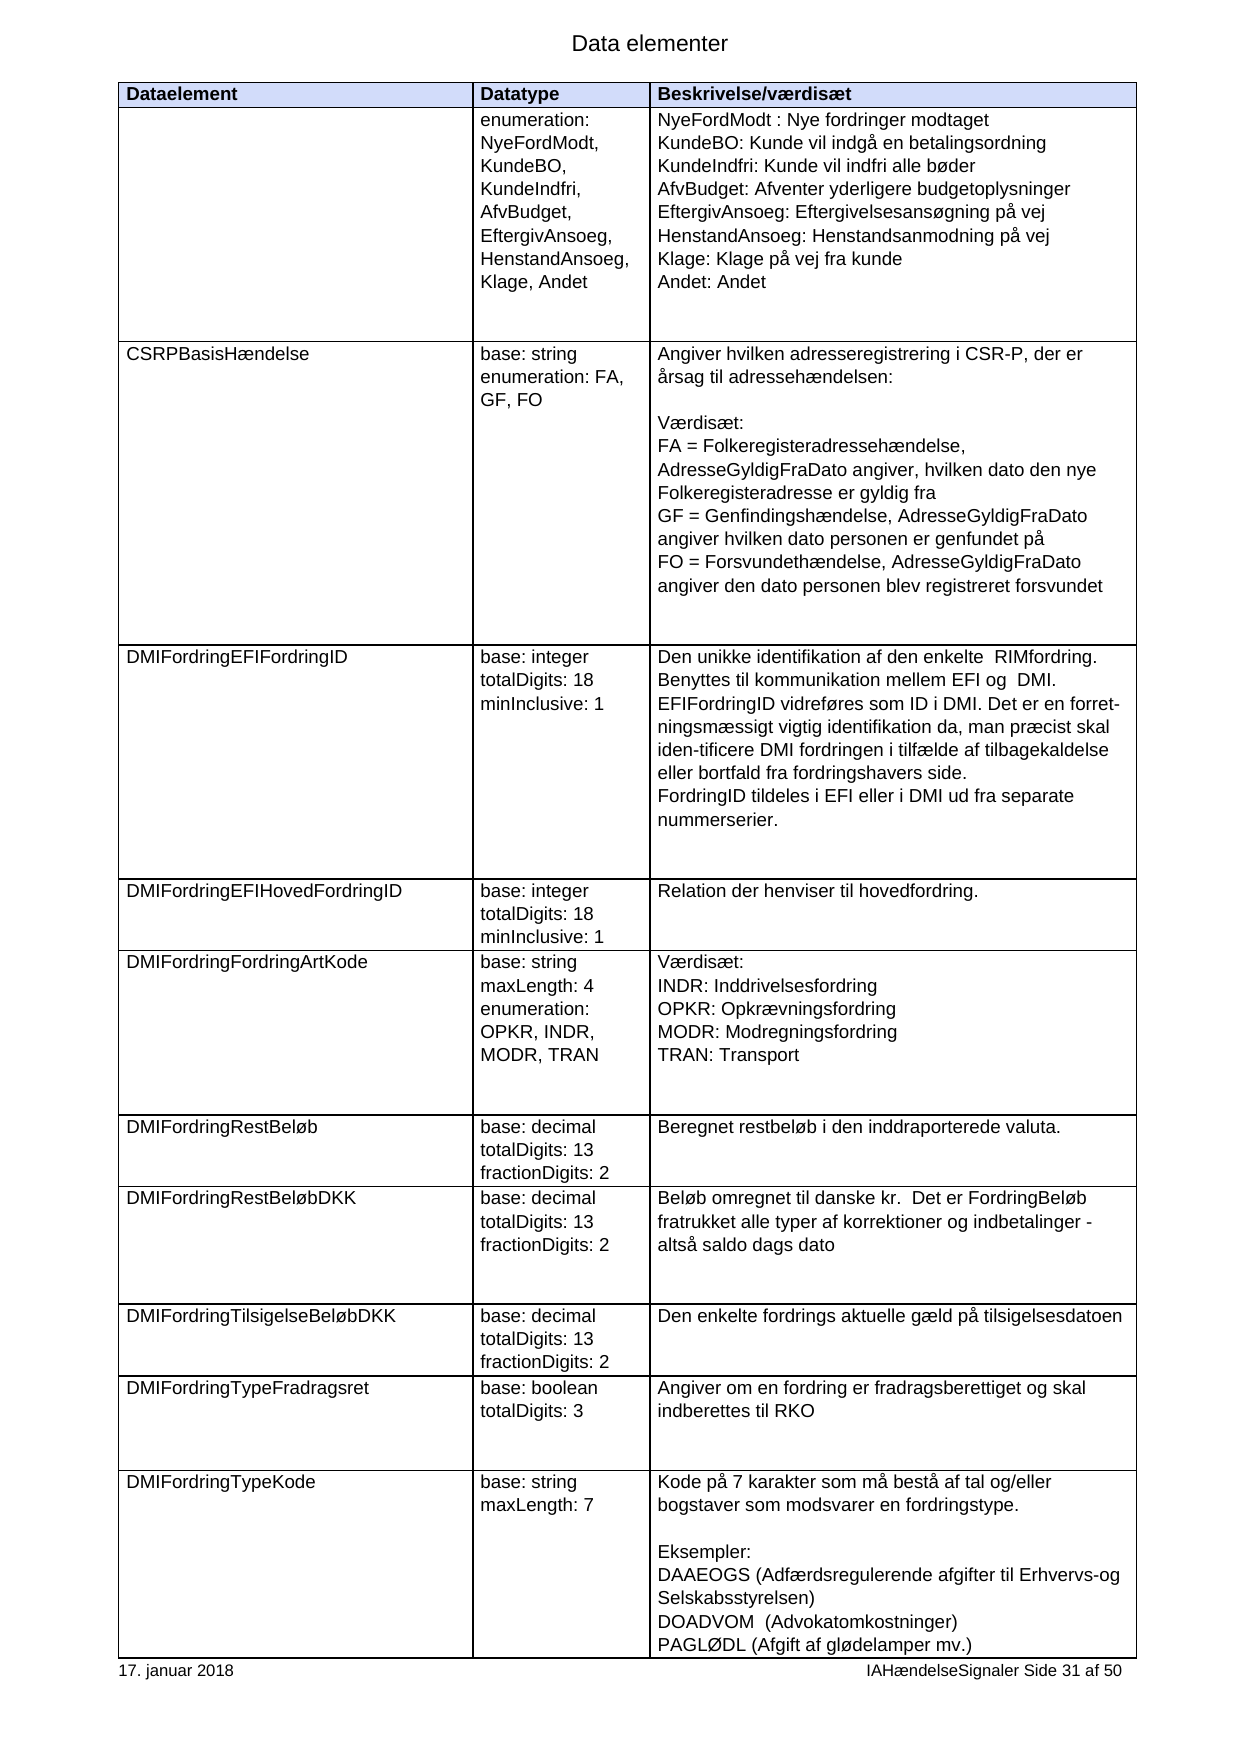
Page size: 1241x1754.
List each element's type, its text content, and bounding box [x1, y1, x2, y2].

table_cell base: string maxLength: 4 enumeration: OPKR, INDR, MODR, TRAN [474, 951, 649, 1114]
table_cell DMIFordringEFIFordringID [119, 646, 472, 878]
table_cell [651, 1471, 1136, 1657]
table_cell base: integer totalDigits: 18 minInclusive: 1 [474, 880, 649, 950]
table_cell base: decimal totalDigits: 13 fractionDigits: 2 [474, 1116, 649, 1186]
table_cell Relation der henviser til hovedfordring. [651, 880, 1136, 950]
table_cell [119, 108, 472, 341]
table_cell DMIFordringFordringArtKode [119, 951, 472, 1114]
table_cell Angiver hvilken adresseregistrering i CSR-P, der er årsag til adressehændelsen: Værdisæt: FA = Folkeregisteradressehændelse, AdresseGyldigFraDato angiver, hvilken dato den nye Folkeregisteradresse er gyldig fra GF = Genfindingshændelse, AdresseGyldigFraDato angiver hvilken dato personen er genfundet på FO = Forsvundethændelse, AdresseGyldigFraDato angiver den dato personen blev registreret forsvundet [651, 342, 1136, 644]
table_cell DMIFordringRestBeløbDKK [119, 1187, 472, 1303]
table_cell Beløb omregnet til danske kr. Det er FordringBeløb fratrukket alle typer af korrektioner og indbetalinger - altså saldo dags dato [651, 1187, 1136, 1303]
table_cell Den enkelte fordrings aktuelle gæld på tilsigelsesdatoen [651, 1305, 1136, 1375]
table_cell Angiver om en fordring er fradragsberettiget og skal indberettes til RKO [651, 1377, 1136, 1469]
table_cell Beregnet restbeløb i den inddraporterede valuta. [651, 1116, 1136, 1186]
table_cell CSRPBasisHændelse [119, 342, 472, 644]
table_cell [474, 108, 649, 341]
table_header Dataelement [119, 83, 472, 107]
table_cell base: boolean totalDigits: 3 [474, 1377, 649, 1469]
table_header Beskrivelse/værdisæt [651, 83, 1136, 107]
table_cell DMIFordringTypeFradragsret [119, 1377, 472, 1469]
table_cell base: integer totalDigits: 18 minInclusive: 1 [474, 646, 649, 878]
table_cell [474, 1471, 649, 1657]
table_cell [651, 108, 1136, 341]
table_cell base: string enumeration: FA, GF, FO [474, 342, 649, 644]
table_cell Værdisæt: INDR: Inddrivelsesfordring OPKR: Opkrævningsfordring MODR: Modregningsfordring TRAN: Transport [651, 951, 1136, 1114]
table_cell DMIFordringTilsigelseBeløbDKK [119, 1305, 472, 1375]
table_cell Den unikke identifikation af den enkelte RIMfordring. Benyttes til kommunikation mellem EFI og DMI. EFIFordringID vidreføres som ID i DMI. Det er en forret-ningsmæssigt vigtig identifikation da, man præcist skal iden-tificere DMI fordringen i tilfælde af tilbagekaldelse eller bortfald fra fordringshavers side. FordringID tildeles i EFI eller i DMI ud fra separate nummerserier. [651, 646, 1136, 878]
table_cell base: decimal totalDigits: 13 fractionDigits: 2 [474, 1187, 649, 1303]
table_cell DMIFordringRestBeløb [119, 1116, 472, 1186]
table_cell base: decimal totalDigits: 13 fractionDigits: 2 [474, 1305, 649, 1375]
table_cell DMIFordringTypeKode [119, 1471, 472, 1657]
table_cell DMIFordringEFIHovedFordringID [119, 880, 472, 950]
table_header Datatype [474, 83, 649, 107]
